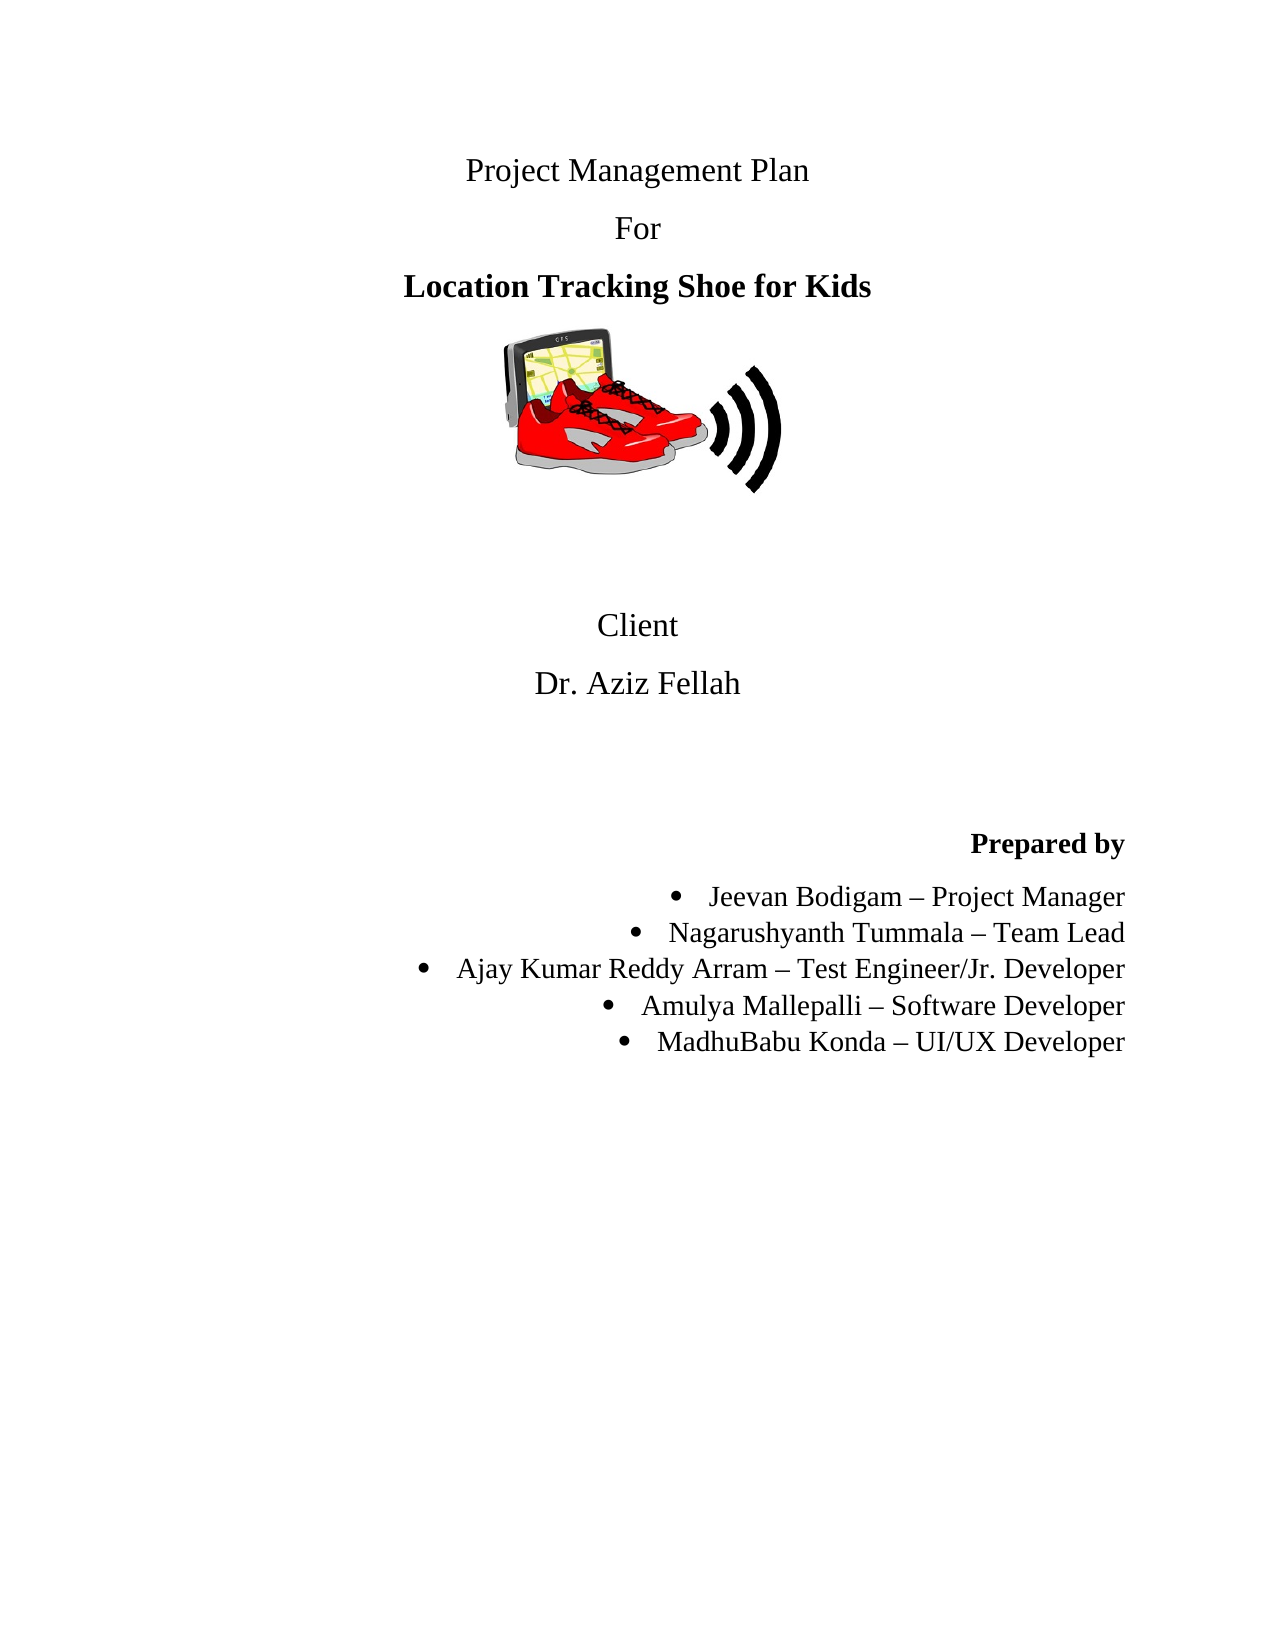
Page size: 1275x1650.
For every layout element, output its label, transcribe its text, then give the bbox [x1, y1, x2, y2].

text For [150, 208, 1125, 246]
list Jeevan Bodigam – Project Manager [187, 879, 1125, 913]
list Nagarushyanth Tummala – Team Lead [187, 915, 1125, 949]
list Amulya Mallepalli – Software Developer [187, 988, 1125, 1021]
text Dr. Aziz Fellah [150, 663, 1125, 702]
text Project Management Plan [150, 150, 1125, 188]
text Prepared by [150, 826, 1125, 860]
list MadhuBabu Konda – UI/UX Developer [187, 1024, 1125, 1058]
text Client [150, 605, 1125, 644]
text Location Tracking Shoe for Kids [150, 266, 1125, 304]
list Ajay Kumar Reddy Arram – Test Engineer/Jr. Developer [187, 952, 1125, 985]
picture [500, 325, 785, 495]
